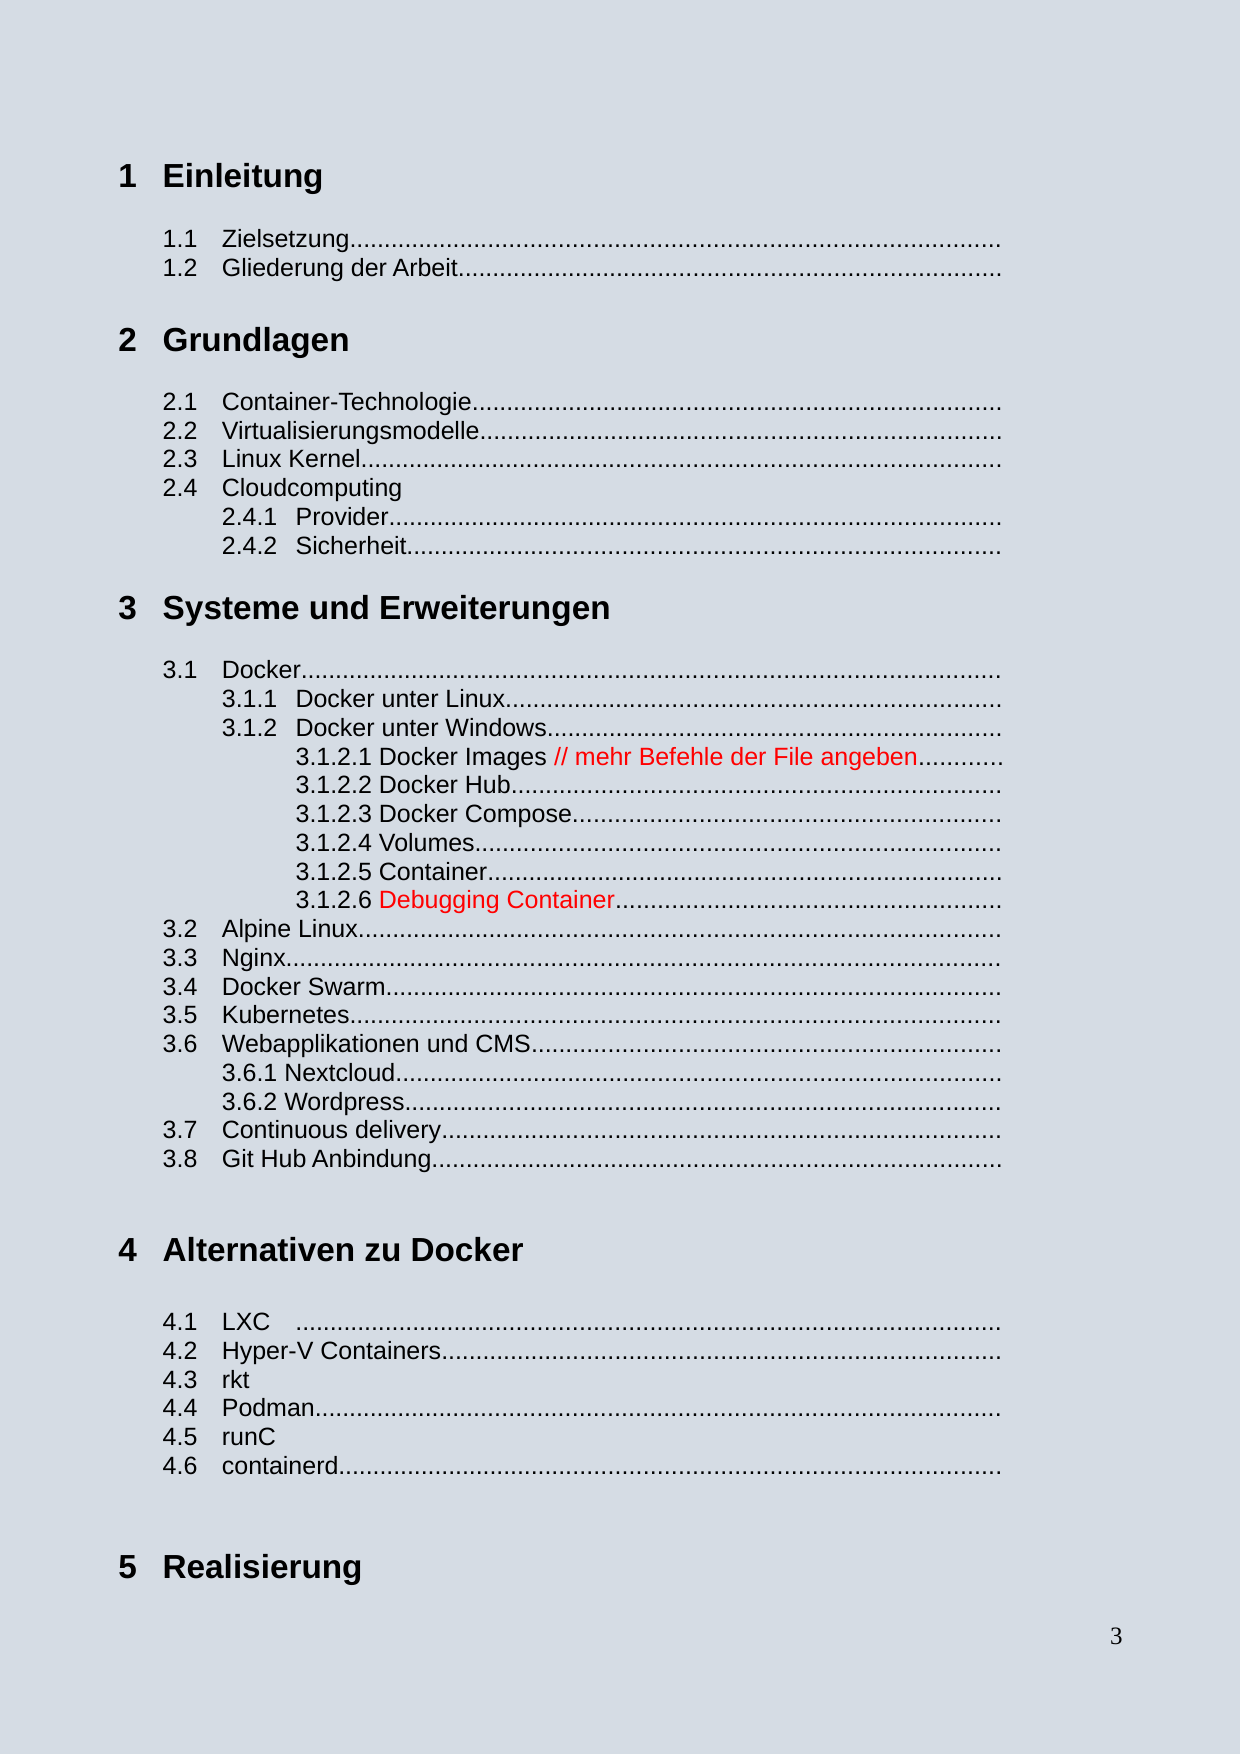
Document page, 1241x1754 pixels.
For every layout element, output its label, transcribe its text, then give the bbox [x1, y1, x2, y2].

text 3.5 Kubernetes [118, 1000, 1122, 1029]
text 1.1 Zielsetzung [118, 224, 1122, 252]
text 4.6 containerd [118, 1451, 1122, 1480]
text 3.6.2 Wordpress [118, 1087, 1122, 1115]
text 2.4 Cloudcomputing [118, 473, 1122, 502]
text 3.1.1 Docker unter Linux [118, 684, 1122, 713]
text 2.1 Container-Technologie [118, 387, 1122, 416]
text 4.2 Hyper-V Containers [118, 1336, 1122, 1365]
text 5 Realisierung [118, 1547, 1122, 1585]
text 3.1.2.3 Docker Compose [118, 799, 1122, 828]
text 3.7 Continuous delivery [118, 1115, 1122, 1144]
text 2.4.2 Sicherheit [118, 531, 1122, 559]
text 3 Systeme und Erweiterungen [118, 588, 1122, 627]
text 4.4 Podman [118, 1393, 1122, 1422]
text 3.4 Docker Swarm [118, 972, 1122, 1000]
text 3.2 Alpine Linux [118, 914, 1122, 943]
text 3.6 Webapplikationen und CMS [118, 1029, 1122, 1058]
text 2.2 Virtualisierungsmodelle [118, 416, 1122, 444]
text 3.1.2.4 Volumes [118, 828, 1122, 857]
text 2.4.1 Provider [118, 502, 1122, 531]
text 1.2 Gliederung der Arbeit [118, 252, 1122, 281]
text 3.1.2.2 Docker Hub [118, 770, 1122, 799]
text 3.6.1 Nextcloud [118, 1058, 1122, 1087]
text 4.1 LXC [118, 1307, 1122, 1336]
text 3.1.2.1 Docker Images // mehr Befehle der File angeben [118, 742, 1122, 770]
text 3.3 Nginx [118, 943, 1122, 972]
text 3.1.2.6 Debugging Container [118, 885, 1122, 914]
text 3.1.2 Docker unter Windows [118, 713, 1122, 742]
text 4.5 runC [118, 1422, 1122, 1451]
text 4 Alternativen zu Docker [118, 1230, 1122, 1269]
text 1 Einleitung [118, 157, 1122, 195]
text 3.8 Git Hub Anbindung [118, 1144, 1122, 1173]
text 3.1 Docker [118, 655, 1122, 684]
text 4.3 rkt [118, 1365, 1122, 1393]
text 2.3 Linux Kernel [118, 444, 1122, 473]
text 3.1.2.5 Container [118, 857, 1122, 885]
text 2 Grundlagen [118, 320, 1122, 358]
